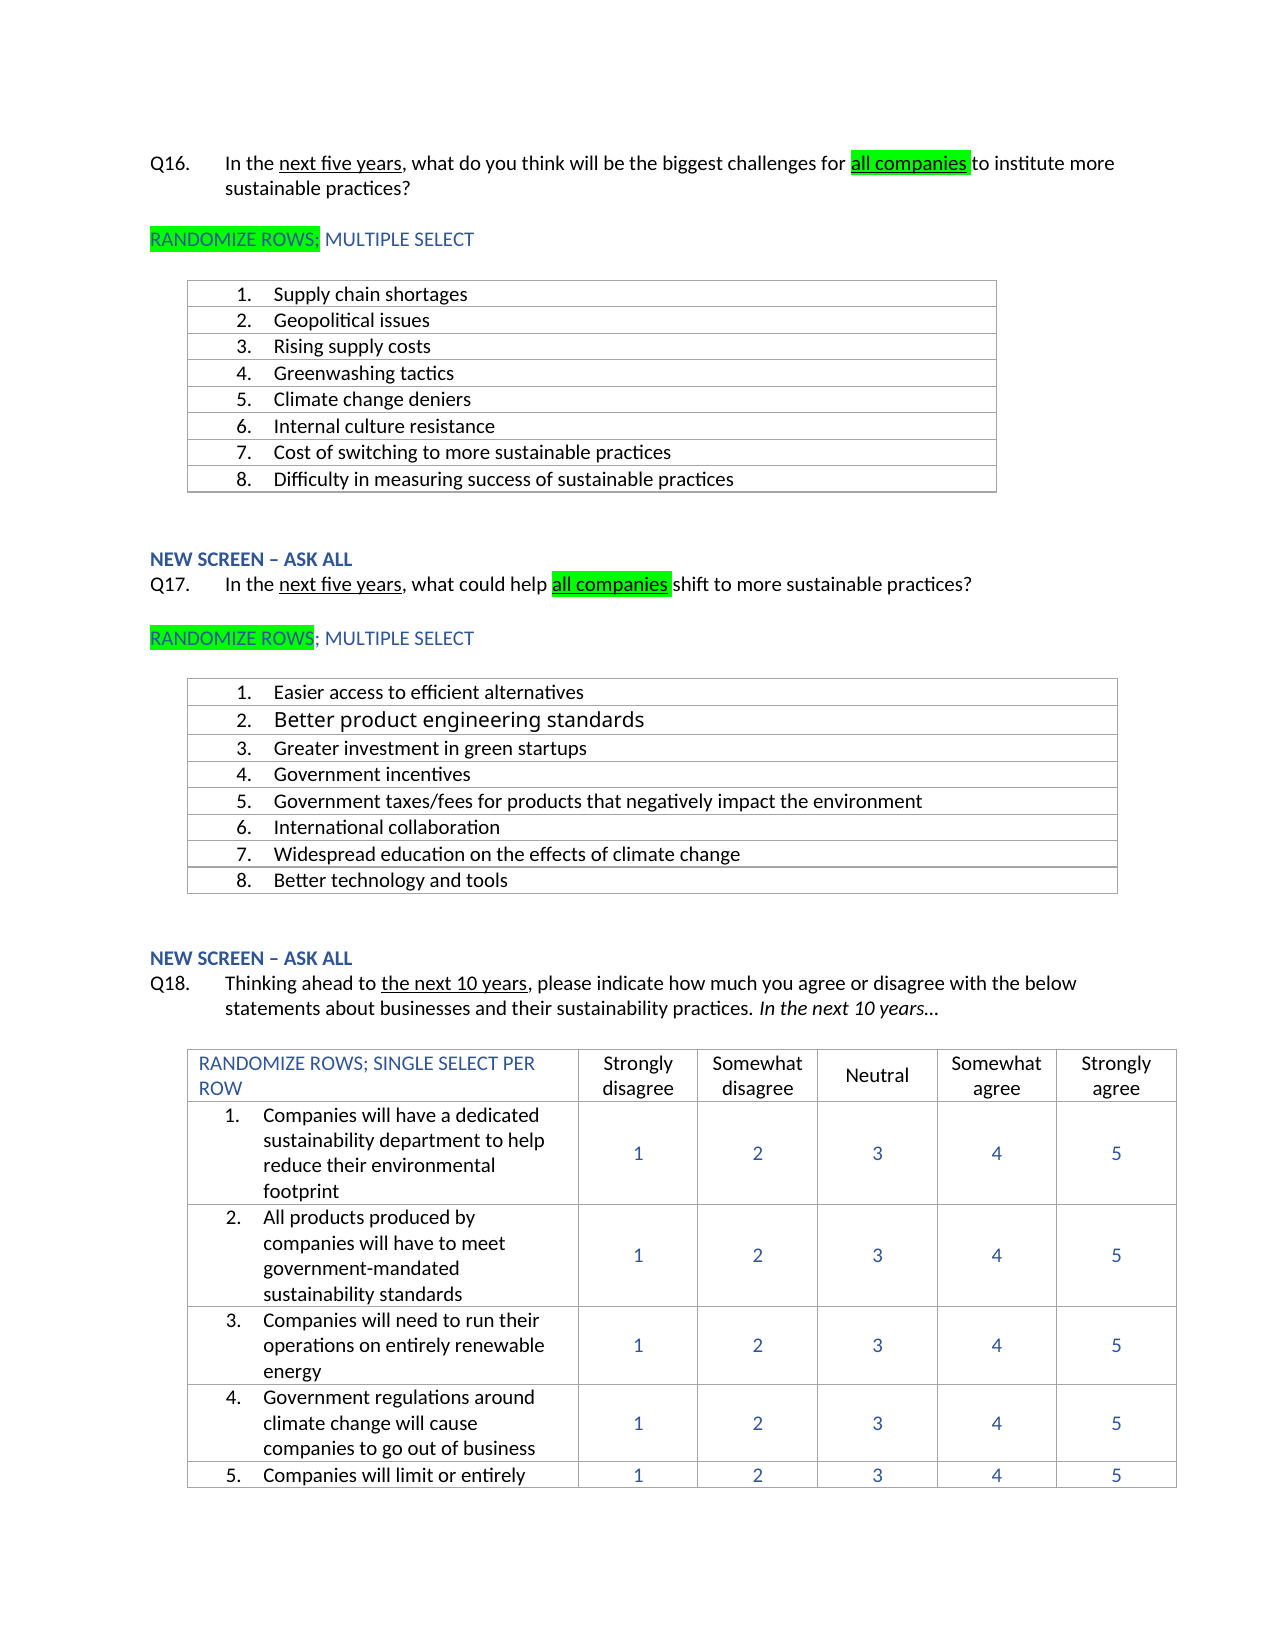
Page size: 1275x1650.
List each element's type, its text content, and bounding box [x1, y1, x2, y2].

text NEW SCREEN – ASK ALL [150, 546, 1125, 571]
table_cell Difficulty in measuring success of sustainable practices [188, 466, 996, 491]
table_cell 1 [579, 1385, 697, 1461]
table_cell Rising supply costs [188, 334, 996, 359]
table_cell 3 [818, 1307, 937, 1383]
list In the next five years, what do you think will be the biggest challenges for all companies to institute more sustainable practices? [150, 150, 1125, 201]
table_header Strongly agree [1057, 1050, 1176, 1101]
table_cell Widespread education on the effects of climate change [188, 841, 1117, 866]
table_cell Companies will have a dedicated sustainability department to help reduce their environmental footprint [188, 1102, 578, 1203]
table_cell Climate change deniers [188, 387, 996, 412]
list In the next five years, what could help all companies shift to more sustainable practices? [150, 571, 1125, 625]
table_cell Better product engineering standards [188, 706, 1117, 734]
table_cell 1 [579, 1102, 697, 1203]
table_cell 3 [818, 1462, 937, 1487]
table_cell 5 [1057, 1307, 1176, 1383]
table_cell Greater investment in green startups [188, 735, 1117, 761]
table_cell Government taxes/fees for products that negatively impact the environment [188, 788, 1117, 813]
table_cell 3 [818, 1385, 937, 1461]
table_cell 3 [818, 1205, 937, 1306]
table_cell 3 [818, 1102, 937, 1203]
table_header Somewhat disagree [698, 1050, 817, 1101]
table_cell Government incentives [188, 762, 1117, 787]
table_cell Companies will need to run their operations on entirely renewable energy [188, 1307, 578, 1383]
table_header Neutral [818, 1050, 937, 1101]
table_cell 2 [698, 1385, 817, 1461]
table_header Strongly disagree [579, 1050, 697, 1101]
table_cell 4 [938, 1307, 1056, 1383]
table_cell 5 [1057, 1102, 1176, 1203]
table_cell 1 [579, 1462, 697, 1487]
table_cell Better technology and tools [188, 868, 1117, 893]
table_cell 1 [579, 1307, 697, 1383]
table_cell 2 [698, 1102, 817, 1203]
text NEW SCREEN – ASK ALL [150, 945, 1125, 970]
table_header RANDOMIZE ROWS; SINGLE SELECT PER ROW [188, 1050, 578, 1101]
table_cell 4 [938, 1385, 1056, 1461]
table_cell 4 [938, 1205, 1056, 1306]
list Thinking ahead to the next 10 years, please indicate how much you agree or disagree with the below statements about businesses and their sustainability practices. In the next 10 years… [150, 970, 1125, 1049]
table_cell 4 [938, 1462, 1056, 1487]
text RANDOMIZE ROWS; MULTIPLE SELECT [150, 226, 1125, 280]
table_cell Government regulations around climate change will cause companies to go out of business [188, 1385, 578, 1461]
table_cell 2 [698, 1205, 817, 1306]
table_cell All products produced by companies will have to meet government-mandated sustainability standards [188, 1205, 578, 1306]
table_cell Geopolitical issues [188, 307, 996, 333]
table_cell 5 [1057, 1385, 1176, 1461]
table_cell Cost of switching to more sustainable practices [188, 440, 996, 465]
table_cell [188, 1462, 578, 1487]
table_cell Greenwashing tactics [188, 360, 996, 386]
table_cell International collaboration [188, 815, 1117, 840]
table_cell 1 [579, 1205, 697, 1306]
text RANDOMIZE ROWS; MULTIPLE SELECT [150, 625, 1125, 678]
table_cell 4 [938, 1102, 1056, 1203]
table_cell 5 [1057, 1462, 1176, 1487]
table_header Supply chain shortages [188, 281, 996, 306]
table_cell 2 [698, 1462, 817, 1487]
table_header Easier access to efficient alternatives [188, 679, 1117, 704]
table_cell 2 [698, 1307, 817, 1383]
table_cell Internal culture resistance [188, 413, 996, 438]
table_header Somewhat agree [938, 1050, 1056, 1101]
table_cell 5 [1057, 1205, 1176, 1306]
